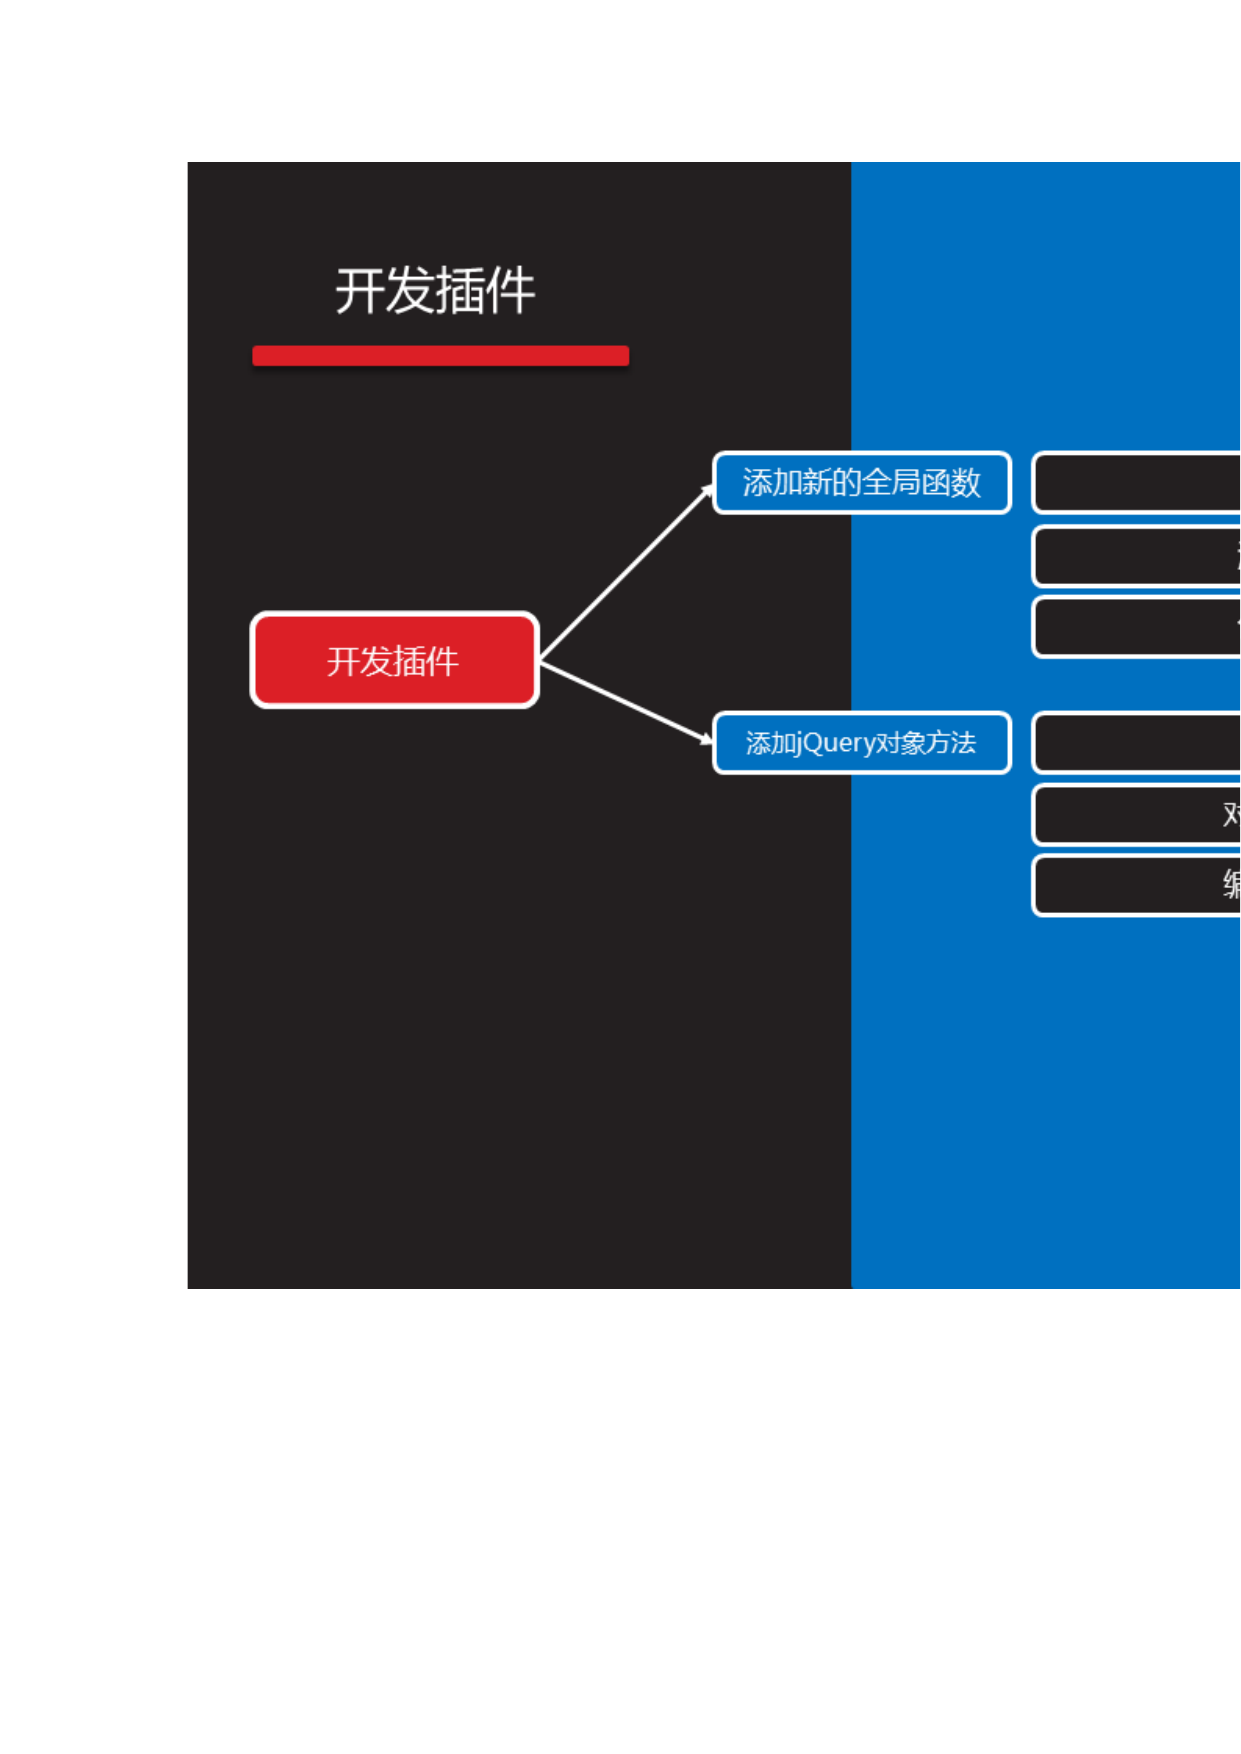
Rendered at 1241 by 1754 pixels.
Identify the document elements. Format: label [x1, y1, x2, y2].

picture [187, 162, 1241, 1289]
